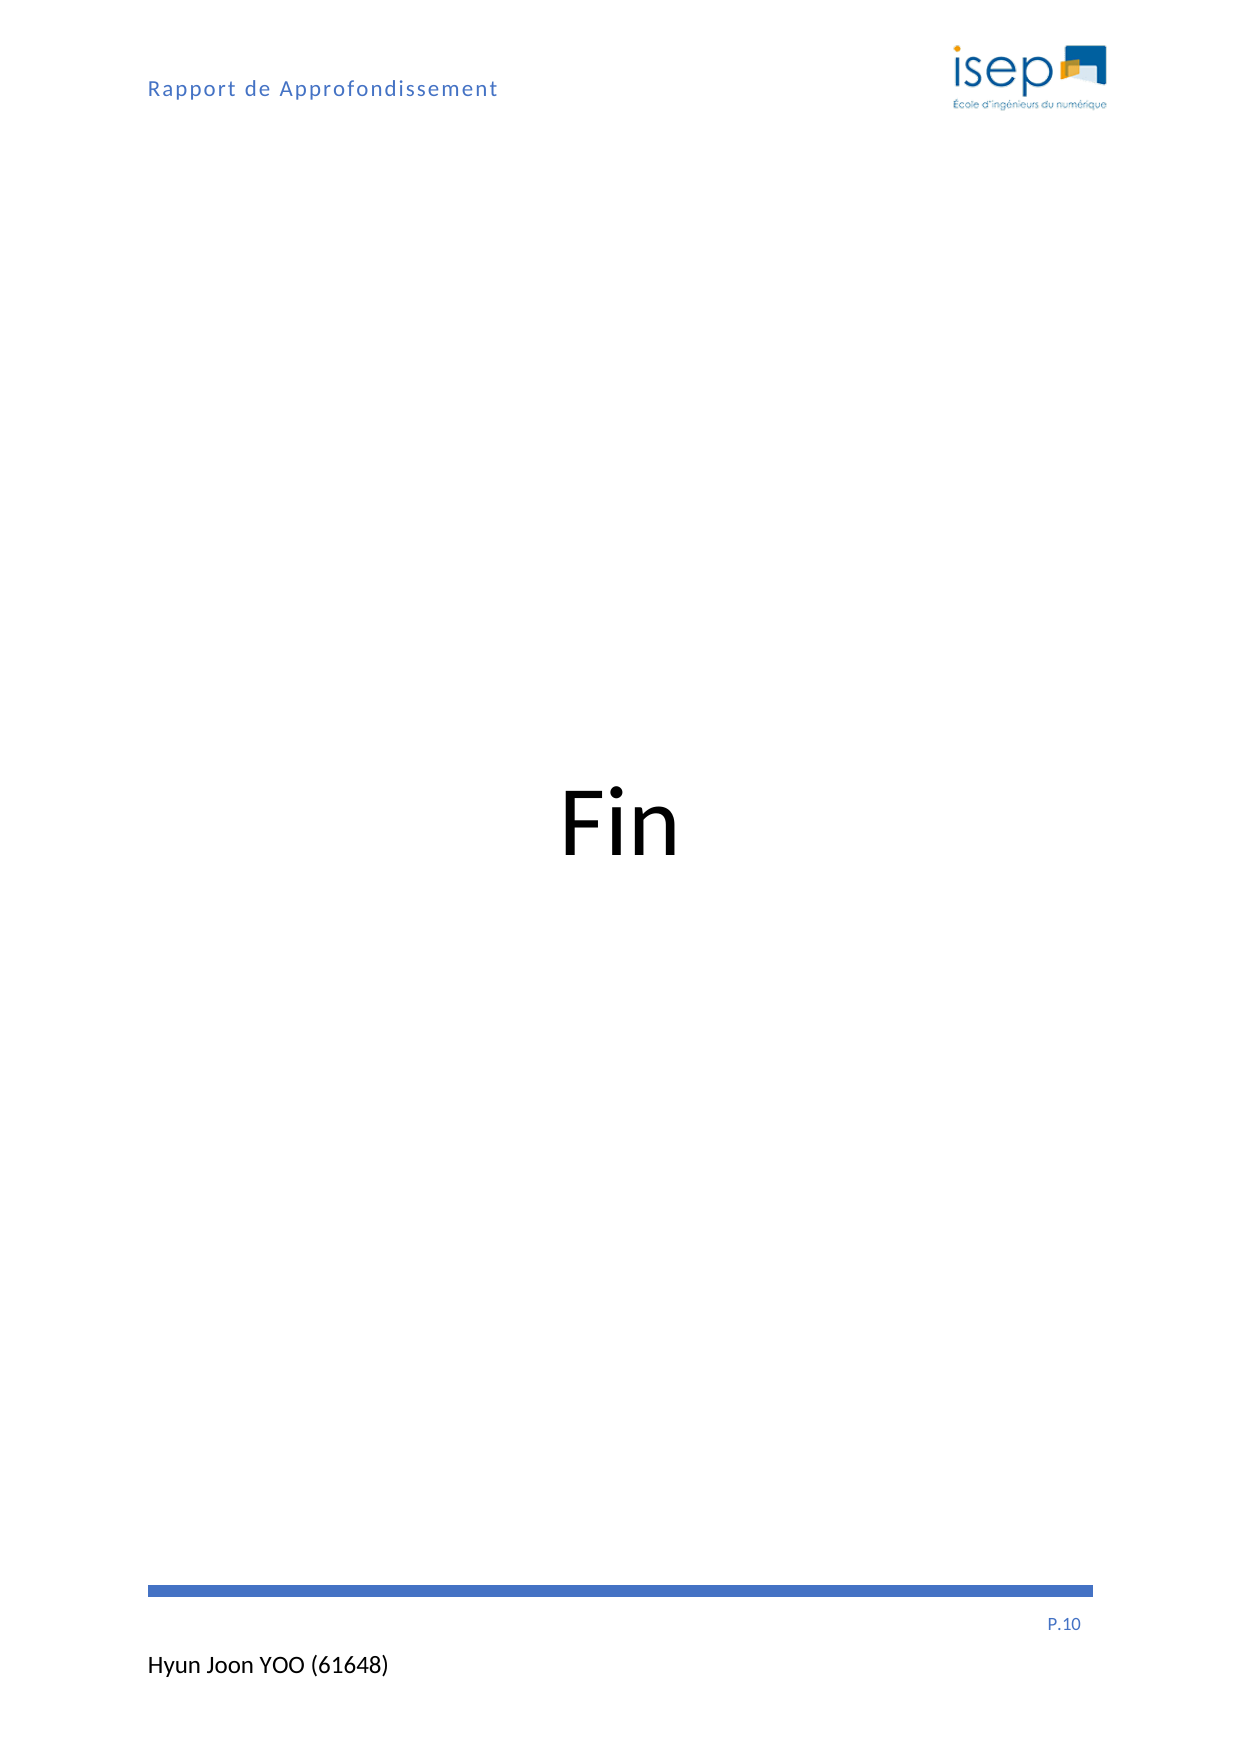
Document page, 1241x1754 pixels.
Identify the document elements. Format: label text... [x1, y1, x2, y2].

text Fin [148, 758, 1093, 880]
picture [939, 17, 1126, 134]
